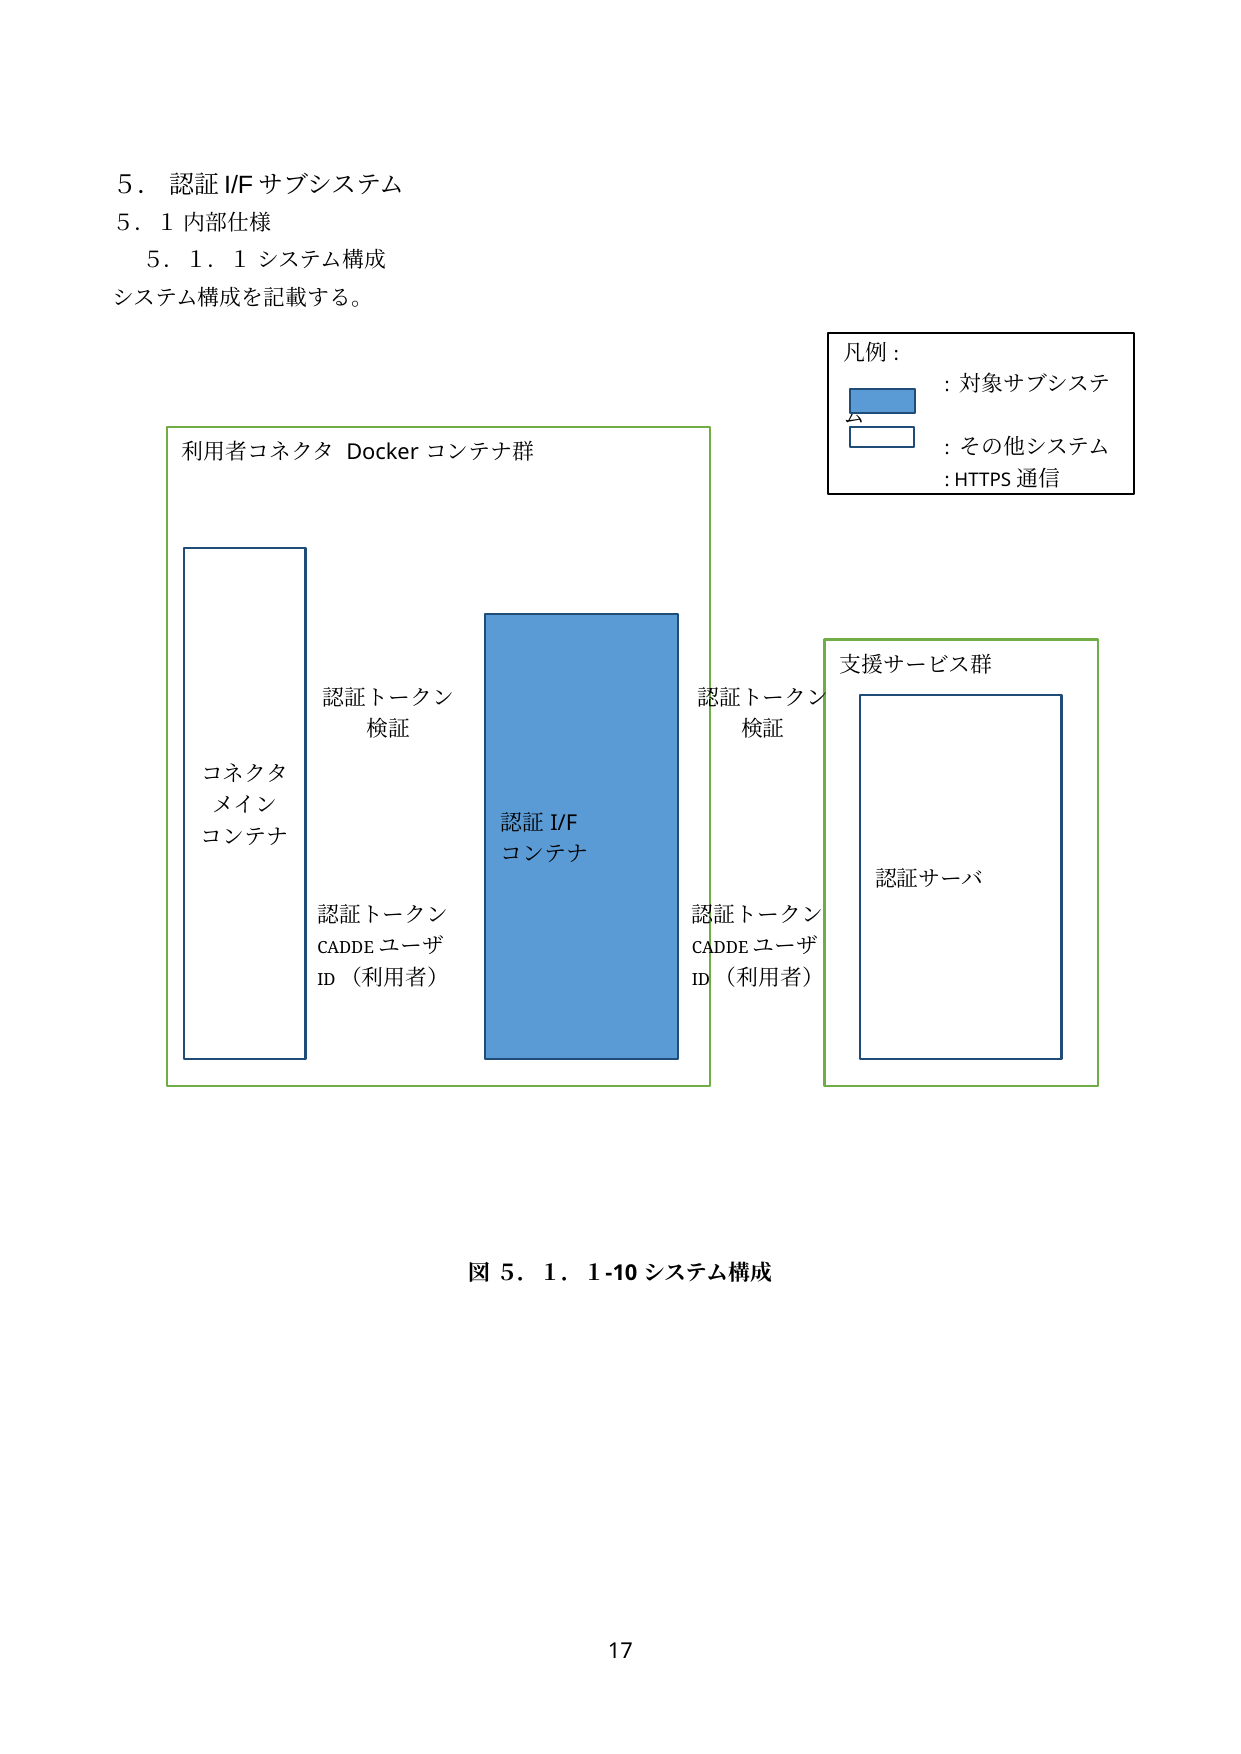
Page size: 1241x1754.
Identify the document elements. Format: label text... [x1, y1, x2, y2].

subtitle 内部仕様 [112, 202, 1128, 239]
subtitle 認証I/Fサブシステム [112, 164, 1128, 202]
text システム構成を記載する。 [112, 277, 1128, 314]
subtitle システム構成 [142, 239, 1128, 277]
